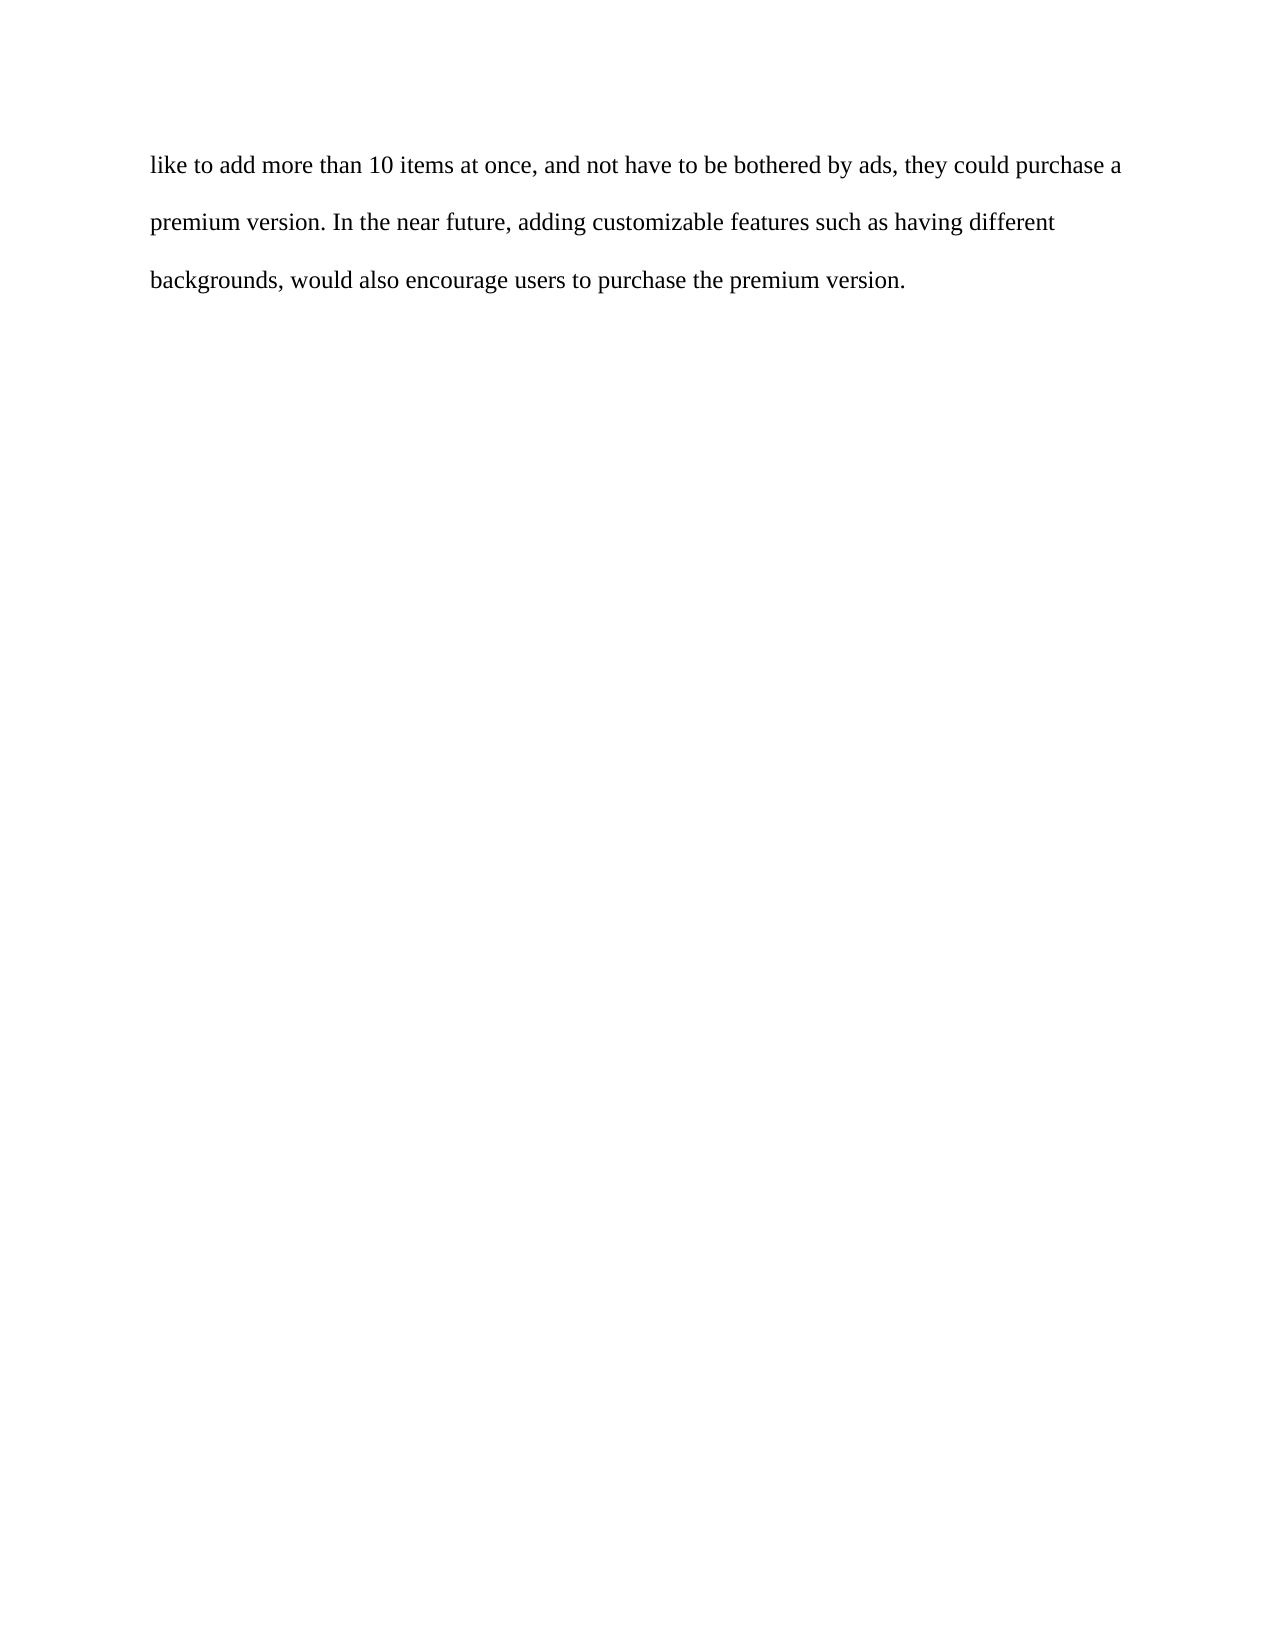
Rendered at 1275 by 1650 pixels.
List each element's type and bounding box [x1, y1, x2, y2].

text [150, 150, 1125, 294]
